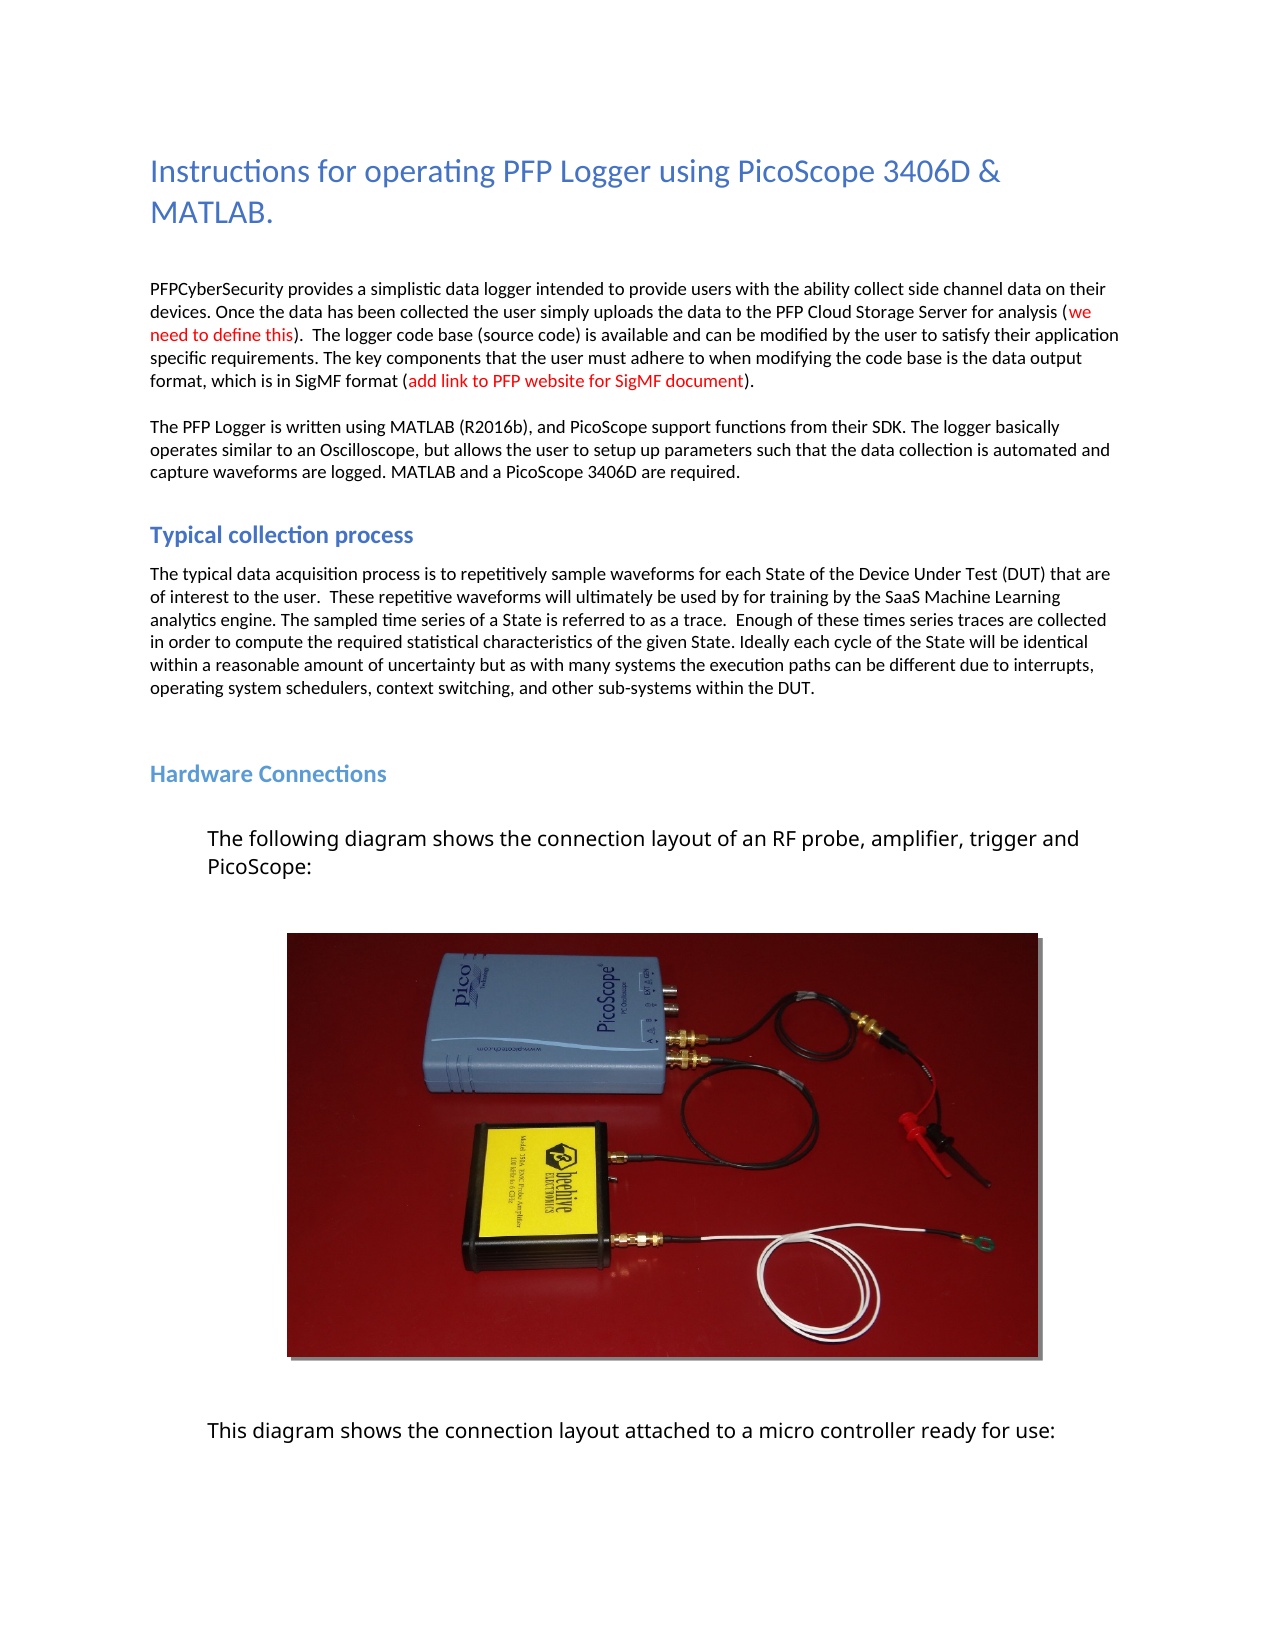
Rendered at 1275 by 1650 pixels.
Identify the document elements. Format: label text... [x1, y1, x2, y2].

text This diagram shows the connection layout attached to a micro controller ready for use: [207, 1416, 1125, 1444]
text The typical data acquisition process is to repetitively sample waveforms for each State of the Device Under Test (DUT) that are of interest to the user. These repetitive waveforms will ultimately be used by for training by the SaaS Machine Learning analytics engine. The sampled time series of a State is referred to as a trace. Enough of these times series traces are collected in order to compute the required statistical characteristics of the given State. Ideally each cycle of the State will be identical within a reasonable amount of uncertainty but as with many systems the execution paths can be different due to interrupts, operating system schedulers, context switching, and other sub-systems within the DUT. [150, 562, 1125, 699]
text Typical collection process [150, 519, 1125, 549]
text Hardware Connections [150, 758, 1125, 788]
text The PFP Logger is written using MATLAB (R2016b), and PicoScope support functions from their SDK. The logger basically operates similar to an Oscilloscope, but allows the user to setup up parameters such that the data collection is automated and capture waveforms are logged. MATLAB and a PicoScope 3406D are required. [150, 415, 1125, 483]
text Instructions for operating PFP Logger using PicoScope 3406D & MATLAB. [150, 150, 1125, 231]
picture [287, 933, 1038, 1357]
text PFPCyberSecurity provides a simplistic data logger intended to provide users with the ability collect side channel data on their devices. Once the data has been collected the user simply uploads the data to the PFP Cloud Storage Server for analysis (we need to define this). The logger code base (source code) is available and can be modified by the user to satisfy their application specific requirements. The key components that the user must adhere to when modifying the code base is the data output format, which is in SigMF format (add link to PFP website for SigMF document). [150, 277, 1125, 392]
text The following diagram shows the connection layout of an RF probe, amplifier, trigger and PicoScope: [207, 824, 1125, 881]
